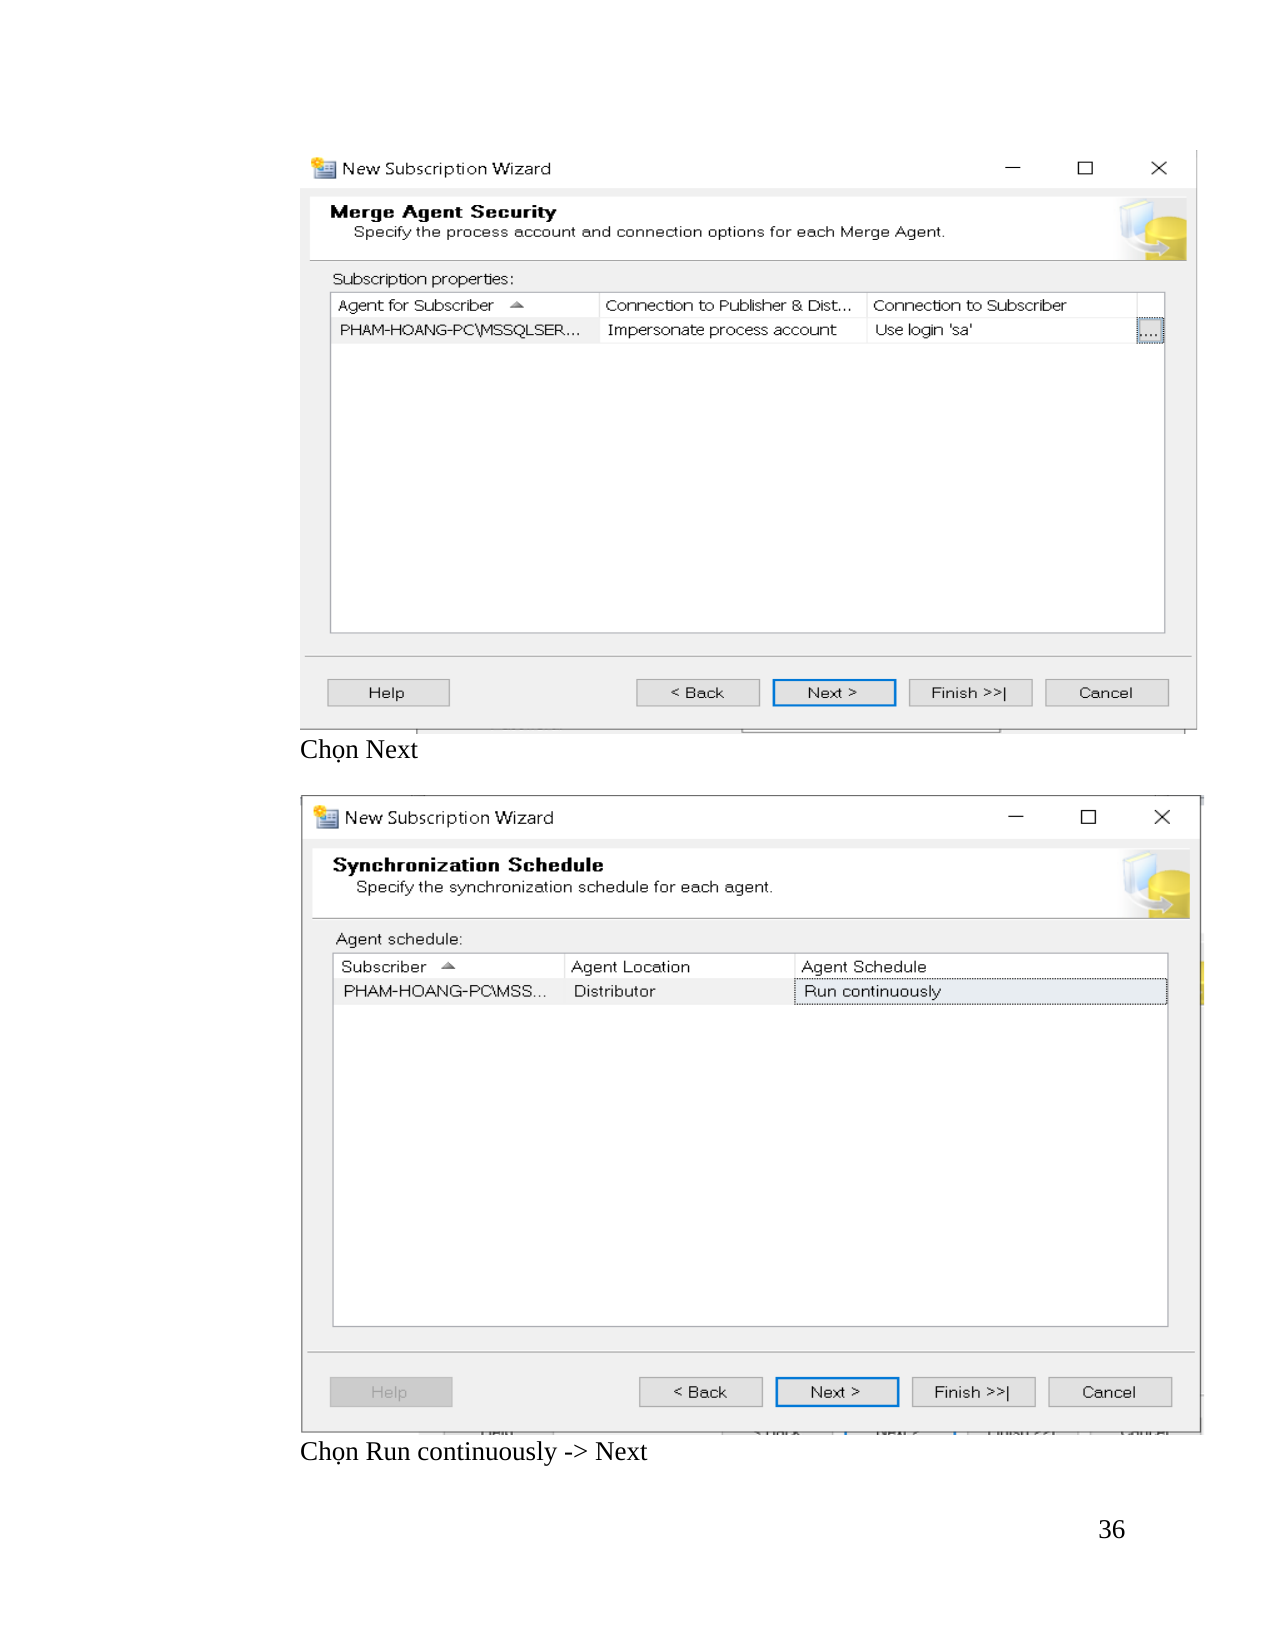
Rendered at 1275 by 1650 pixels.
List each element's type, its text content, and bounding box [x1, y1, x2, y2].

list Chọn Next [300, 734, 1125, 764]
picture [300, 150, 1198, 734]
picture [300, 795, 1205, 1435]
list Chọn Run continuously -> Next [300, 1435, 1125, 1466]
